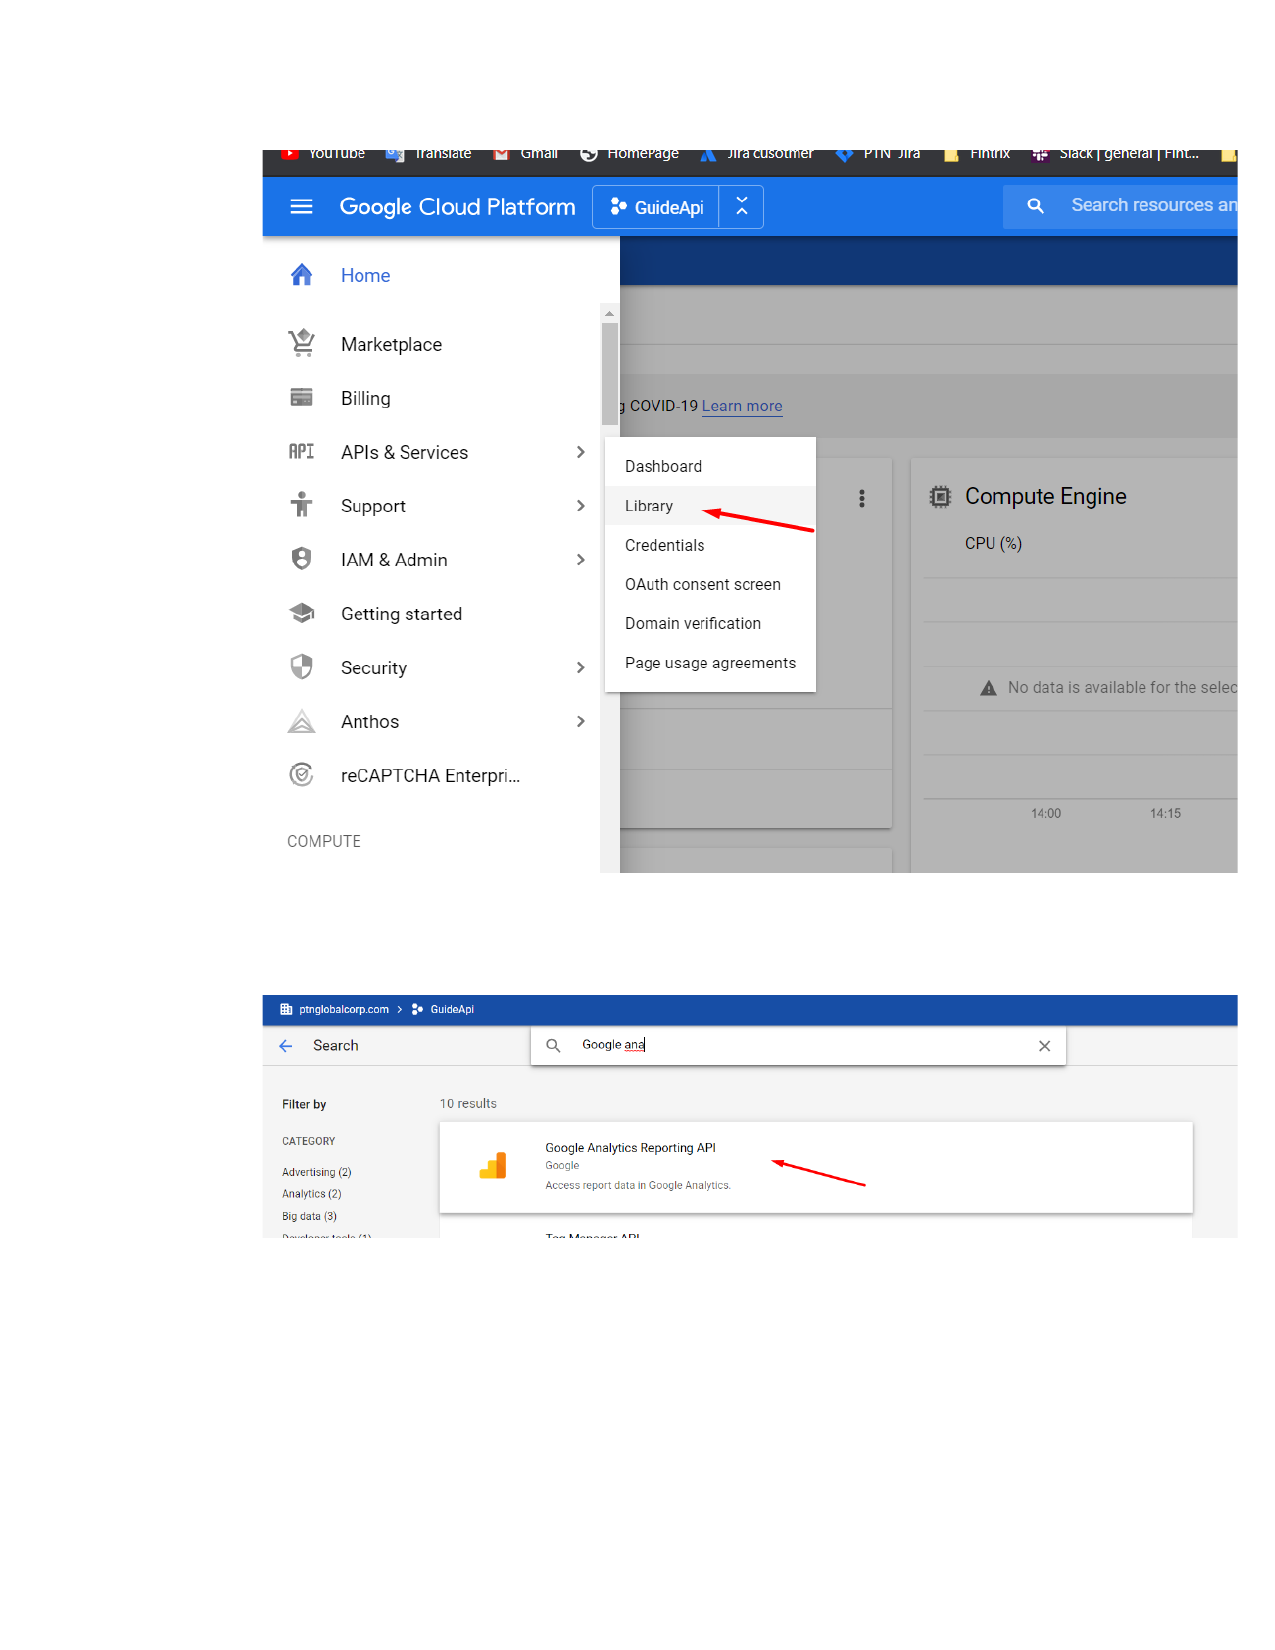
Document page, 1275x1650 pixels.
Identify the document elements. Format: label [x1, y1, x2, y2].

picture [262, 995, 1238, 1238]
picture [262, 150, 1238, 873]
